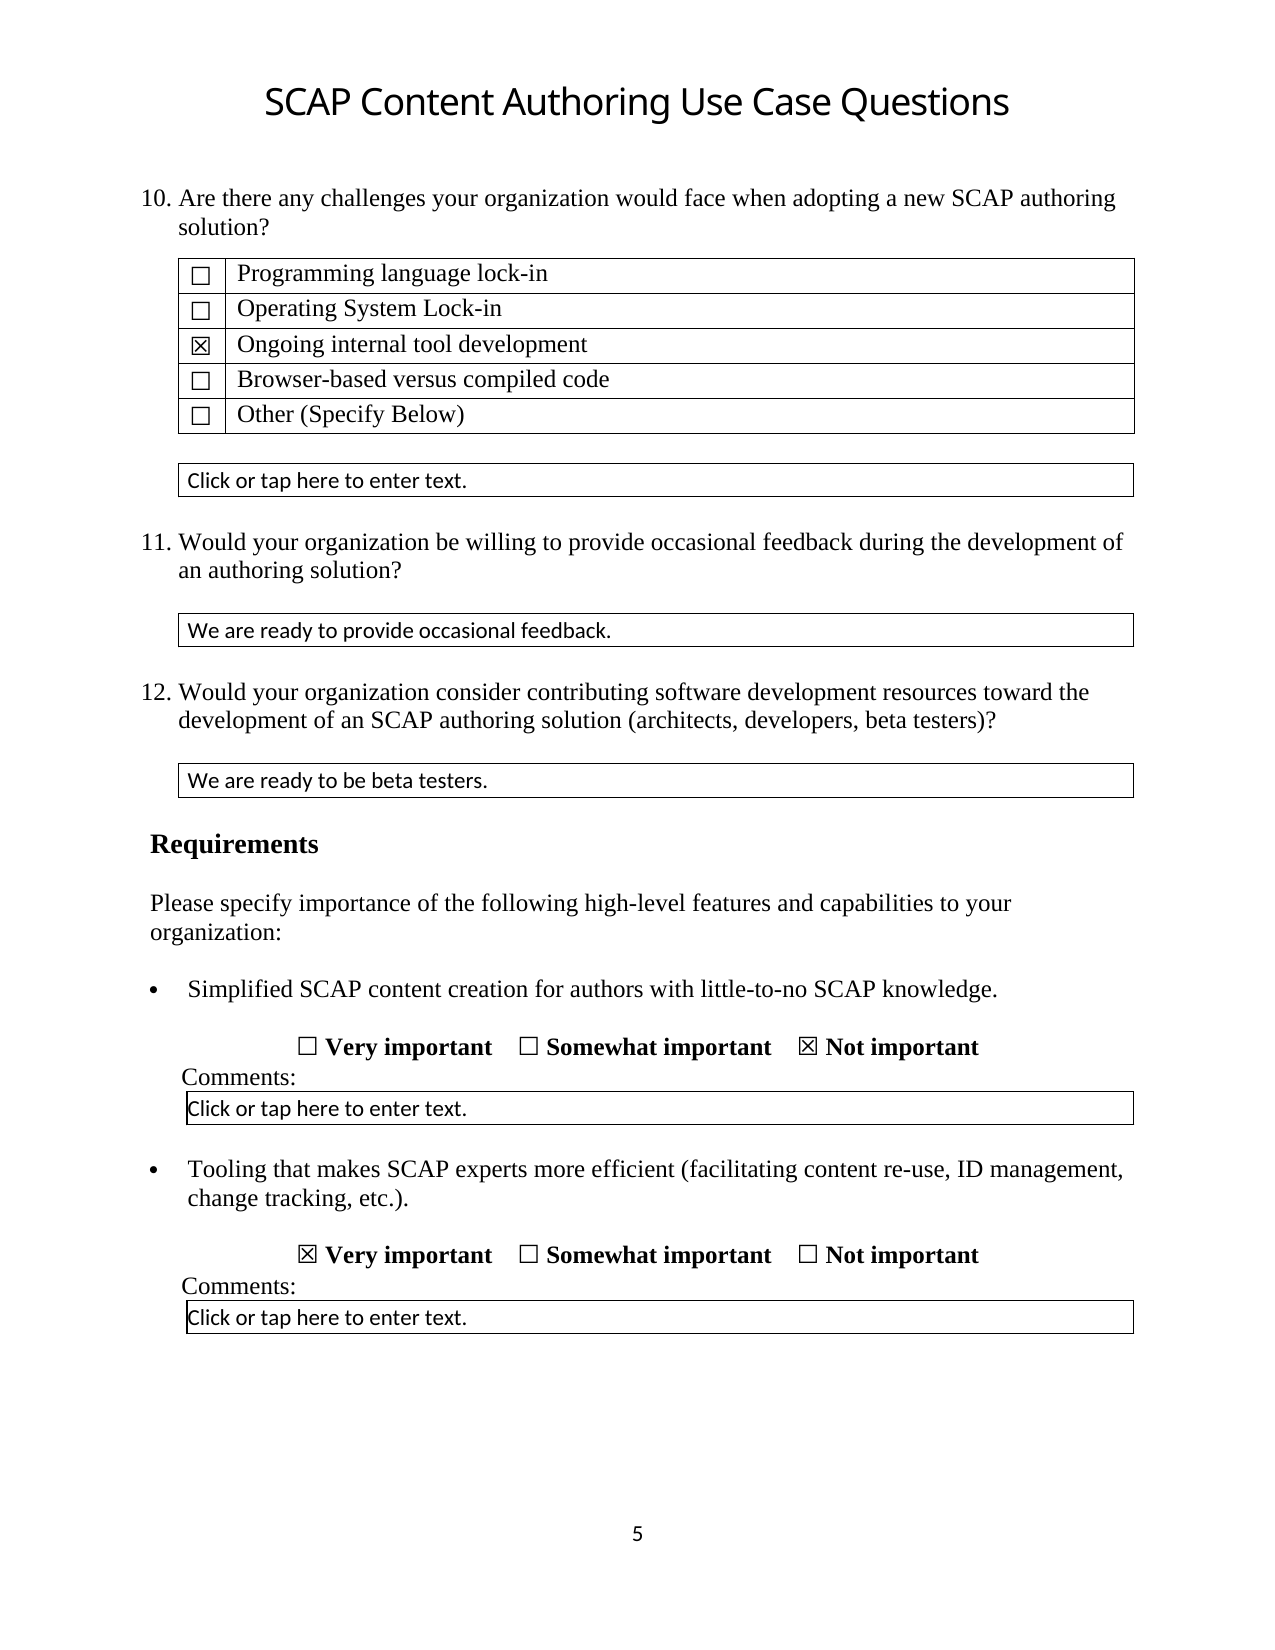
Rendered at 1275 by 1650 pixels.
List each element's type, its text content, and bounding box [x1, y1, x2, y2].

table_cell Operating System Lock-in [226, 294, 1134, 328]
text Comments: [150, 1062, 1125, 1091]
table_cell Browser-based versus compiled code [226, 364, 1134, 398]
text Requirements [150, 827, 1125, 859]
text Comments: [150, 1271, 1125, 1300]
table_cell Other (Specify Below) [226, 399, 1134, 433]
list Would your organization consider contributing software development resources toward the development of an SCAP authoring solution (architects, developers, beta testers)? [141, 677, 1125, 734]
list Would your organization be willing to provide occasional feedback during the development of an authoring solution? [141, 527, 1125, 584]
list Tooling that makes SCAP experts more efficient (facilitating content re-use, ID management, change tracking, etc.). [150, 1154, 1125, 1212]
text Very important Somewhat important Not important [150, 1237, 1125, 1271]
text Very important Somewhat important Not important [150, 1028, 1125, 1062]
text Please specify importance of the following high-level features and capabilities to your organization: [150, 888, 1125, 946]
list Simplified SCAP content creation for authors with little-to-no SCAP knowledge. [150, 974, 1125, 1003]
table_cell Ongoing internal tool development [226, 329, 1134, 363]
table_header Programming language lock-in [226, 259, 1134, 292]
list Are there any challenges your organization would face when adopting a new SCAP authoring solution? [141, 183, 1125, 241]
